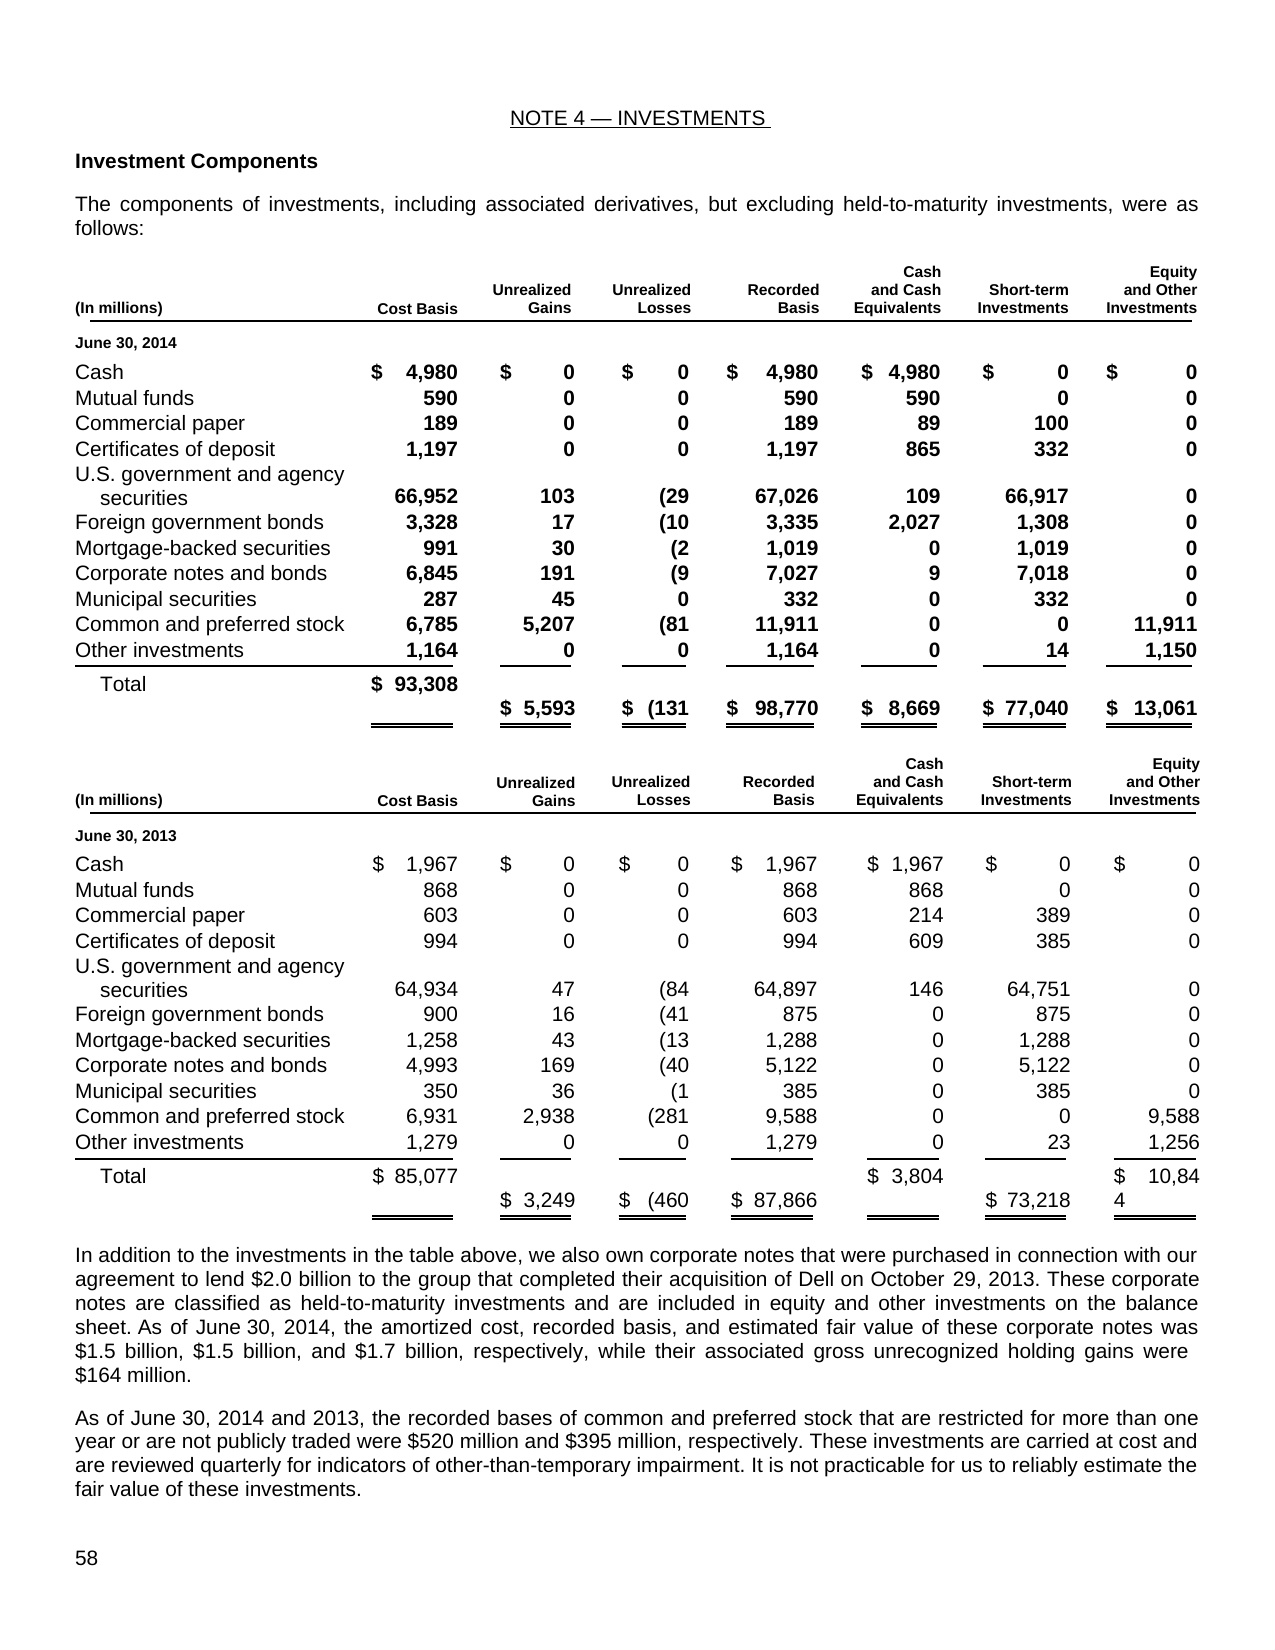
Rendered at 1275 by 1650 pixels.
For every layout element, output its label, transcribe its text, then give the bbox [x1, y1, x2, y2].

text In addition to the investments in the table above, we also own corporate notes that were purchased in connection with our agreement to lend $2.0 billion to the group that completed their acquisition of Dell on October 29, 2013. These corporate notes are classified as held-to-maturity investments and are included in equity and other investments on the balance sheet. As of June 30, 2014, the amortized cost, recorded basis, and estimated fair value of these corporate notes was $1.5 billion, $1.5 billion, and $1.7 billion, respectively, while their associated gross unrecognized holding gains were $164 million. [75, 1243, 1200, 1387]
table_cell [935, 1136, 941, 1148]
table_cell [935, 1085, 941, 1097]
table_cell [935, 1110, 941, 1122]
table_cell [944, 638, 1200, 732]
text NOTE 4 — INVESTMENTS [75, 106, 1200, 130]
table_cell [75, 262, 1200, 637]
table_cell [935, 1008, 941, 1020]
text As of June 30, 2014 and 2013, the recorded bases of common and preferred stock that are restricted for more than one year or are not publicly traded were $520 million and $395 million, respectively. These investments are carried at cost and are reviewed quarterly for indicators of other-than-temporary impairment. It is not practicable for us to reliably estimate the fair value of these investments. [75, 1405, 1200, 1501]
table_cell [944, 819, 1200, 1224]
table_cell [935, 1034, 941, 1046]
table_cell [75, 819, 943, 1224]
text Investment Components [75, 149, 1200, 173]
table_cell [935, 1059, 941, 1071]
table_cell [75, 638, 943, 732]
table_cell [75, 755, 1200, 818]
text The components of investments, including associated derivatives, but excluding held-to-maturity investments, were as follows: [75, 192, 1200, 239]
